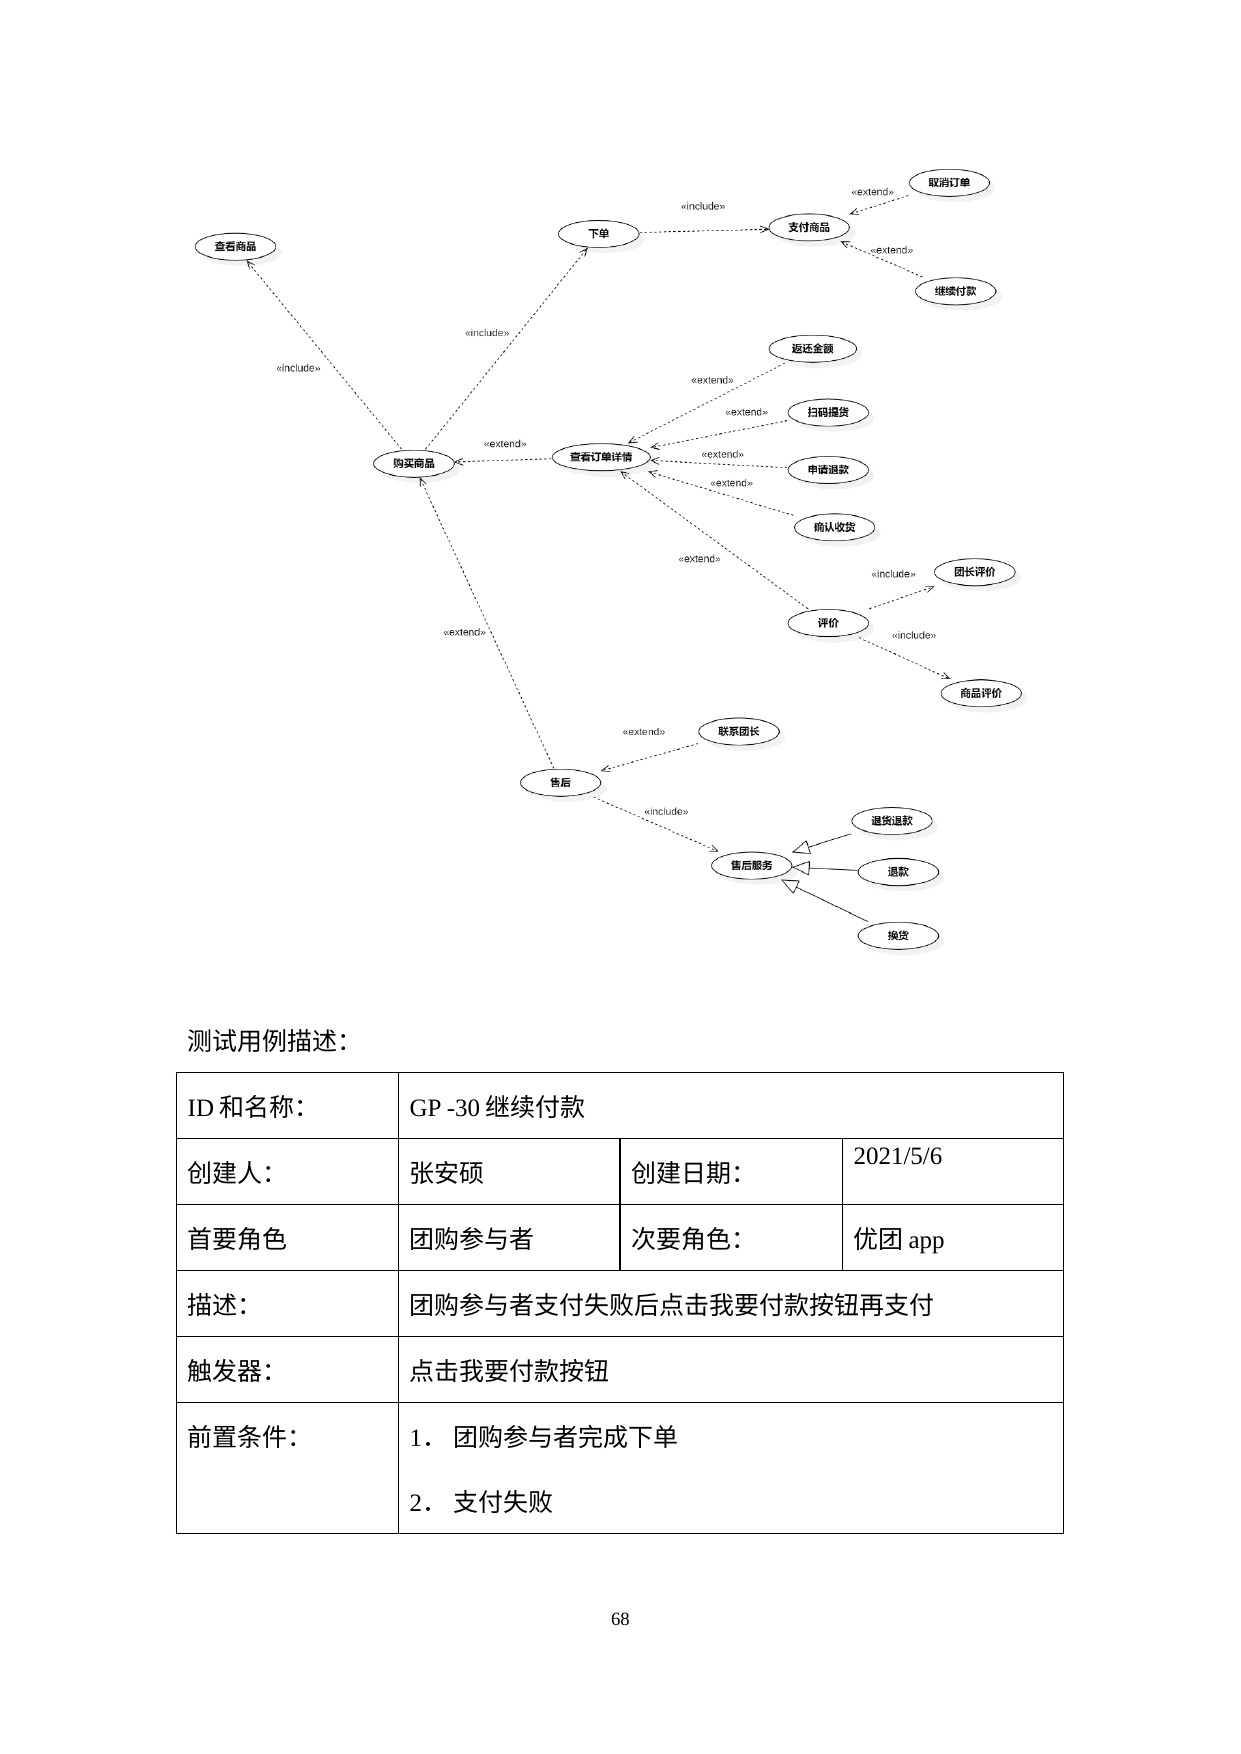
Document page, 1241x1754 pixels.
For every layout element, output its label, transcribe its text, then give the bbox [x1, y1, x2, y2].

table_cell 团购参与者 [399, 1205, 619, 1270]
table_cell 优团app [843, 1205, 1063, 1270]
table_cell 张安硕 [399, 1139, 619, 1204]
table_cell 团购参与者支付失败后点击我要付款按钮再支付 [399, 1271, 1063, 1336]
table_cell 创建日期： [621, 1139, 842, 1204]
table_cell 次要角色： [621, 1205, 842, 1270]
table_cell 触发器： [177, 1337, 398, 1402]
text 测试用例描述： [187, 1007, 1053, 1072]
table_header GP -30继续付款 [399, 1073, 1063, 1138]
picture [187, 162, 1053, 981]
table_cell 首要角色 [177, 1205, 398, 1270]
table_cell 前置条件： [177, 1403, 398, 1533]
table_cell 点击我要付款按钮 [399, 1337, 1063, 1402]
table_cell 创建人： [177, 1139, 398, 1204]
table_header ID和名称： [177, 1073, 398, 1138]
table_cell 团购参与者完成下单 支付失败 [399, 1403, 1063, 1533]
table_cell 2021/5/6 [843, 1139, 1063, 1204]
table_cell 描述： [177, 1271, 398, 1336]
